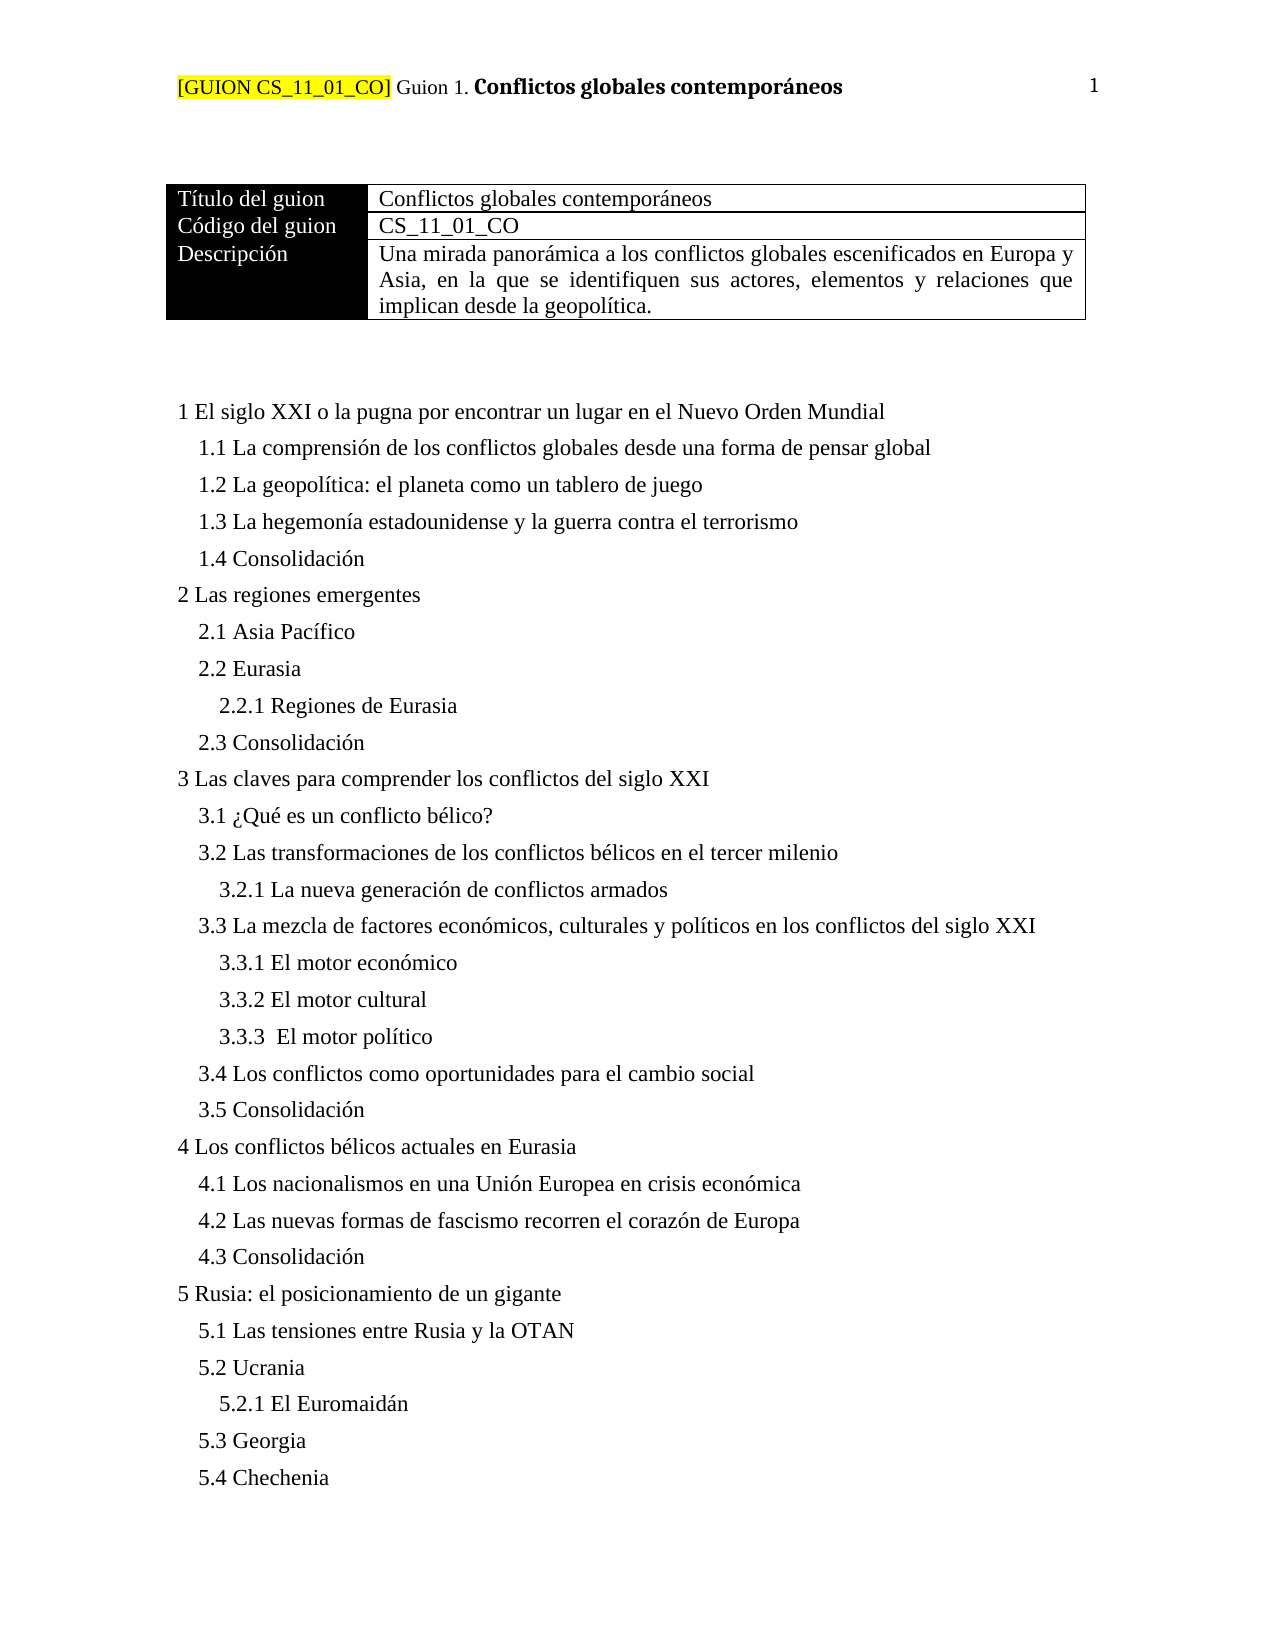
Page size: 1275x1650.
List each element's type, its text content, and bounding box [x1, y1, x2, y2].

table_cell Código del guion [167, 213, 367, 239]
text 3 Las claves para comprender los conflictos del siglo XXI [177, 765, 1098, 792]
text 3.3.2 El motor cultural [219, 986, 1098, 1012]
text 2.3 Consolidación [198, 729, 1098, 755]
text 5.2 Ucrania [198, 1354, 1098, 1380]
text 5.1 Las tensiones entre Rusia y la OTAN [198, 1317, 1098, 1343]
text 2.2.1 Regiones de Eurasia [219, 692, 1098, 718]
text 3.1 ¿Qué es un conflicto bélico? [198, 802, 1098, 828]
text 3.2 Las transformaciones de los conflictos bélicos en el tercer milenio [198, 839, 1098, 865]
text 5.2.1 El Euromaidán [219, 1391, 1098, 1417]
table_cell CS_11_01_CO [368, 213, 1085, 239]
text 4.1 Los nacionalismos en una Unión Europea en crisis económica [198, 1170, 1098, 1196]
text 3.4 Los conflictos como oportunidades para el cambio social [198, 1059, 1098, 1086]
table_header Título del guion [167, 185, 367, 211]
text 1.1 La comprensión de los conflictos globales desde una forma de pensar global [198, 434, 1098, 461]
text 2.1 Asia Pacífico [198, 618, 1098, 645]
text 3.3.1 El motor económico [219, 949, 1098, 976]
table_cell Descripción [167, 240, 367, 319]
text 1.3 La hegemonía estadounidense y la guerra contra el terrorismo [198, 508, 1098, 534]
text 5.4 Chechenia [198, 1464, 1098, 1490]
text 4 Los conflictos bélicos actuales en Eurasia [177, 1133, 1098, 1159]
text 2 Las regiones emergentes [177, 582, 1098, 608]
text 3.3 La mezcla de factores económicos, culturales y políticos en los conflictos del siglo XXI [198, 912, 1098, 939]
text 4.3 Consolidación [198, 1243, 1098, 1270]
text 2.2 Eurasia [198, 655, 1098, 681]
text 1.4 Consolidación [198, 545, 1098, 571]
table_header Conflictos globales contemporáneos [368, 185, 1085, 211]
text 3.3.3 El motor político [219, 1023, 1098, 1049]
table_cell Una mirada panorámica a los conflictos globales escenificados en Europa y Asia, en la que se identifiquen sus actores, elementos y relaciones que implican desde la geopolítica. [368, 240, 1085, 319]
text 4.2 Las nuevas formas de fascismo recorren el corazón de Europa [198, 1207, 1098, 1233]
text 3.2.1 La nueva generación de conflictos armados [219, 876, 1098, 902]
text 3.5 Consolidación [198, 1096, 1098, 1123]
text 5 Rusia: el posicionamiento de un gigante [177, 1280, 1098, 1307]
text 5.3 Georgia [198, 1427, 1098, 1454]
text 1.2 La geopolítica: el planeta como un tablero de juego [198, 471, 1098, 498]
text 1 El siglo XXI o la pugna por encontrar un lugar en el Nuevo Orden Mundial [177, 398, 1098, 424]
